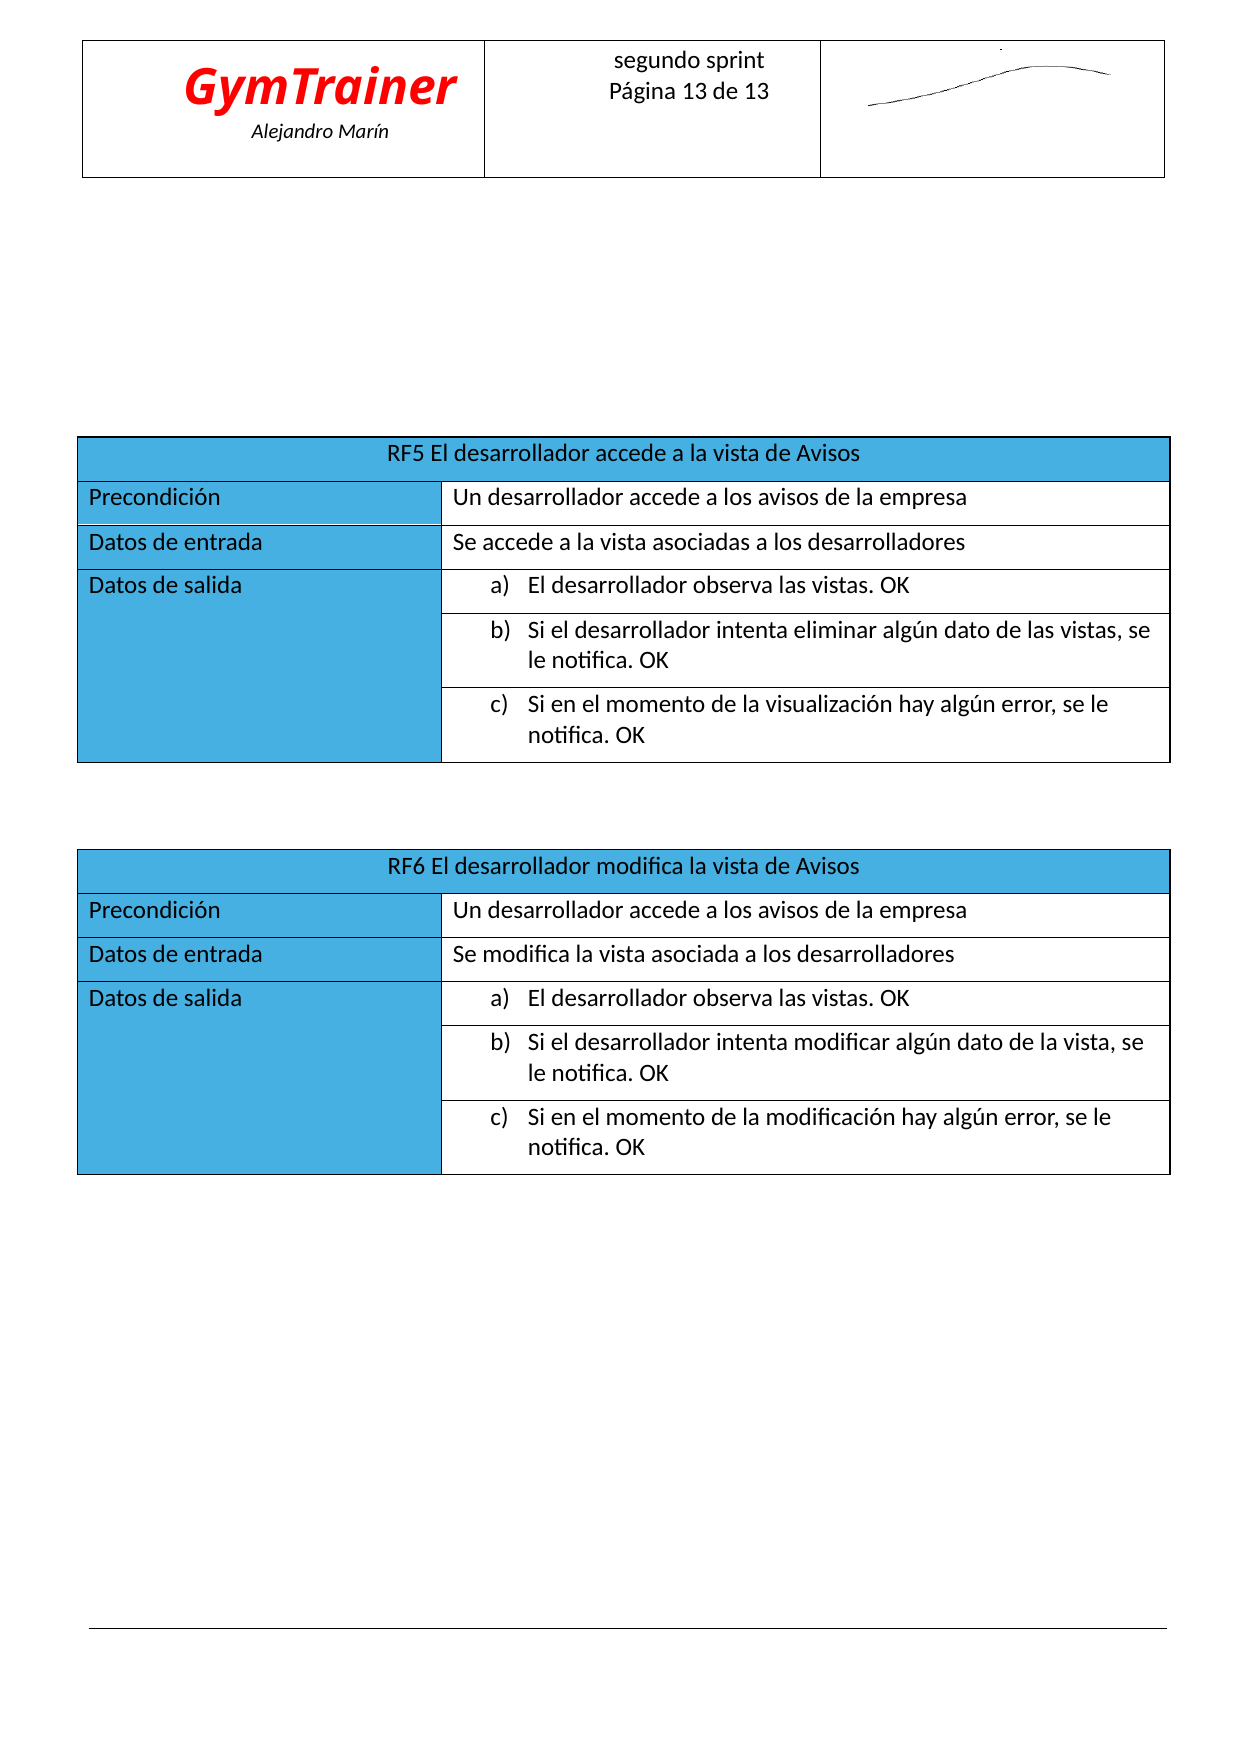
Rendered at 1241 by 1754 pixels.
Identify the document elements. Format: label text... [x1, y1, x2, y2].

table_cell Si el desarrollador intenta eliminar algún dato de las vistas, se le notifica. OK [442, 614, 1169, 687]
table_cell Datos de salida [78, 570, 441, 762]
table_cell Precondición [78, 482, 441, 524]
table_cell Se modifica la vista asociada a los desarrolladores [442, 938, 1169, 981]
table_header RF6 El desarrollador modifica la vista de Avisos [78, 850, 1169, 893]
table_cell Un desarrollador accede a los avisos de la empresa [442, 482, 1169, 524]
table_cell Datos de entrada [78, 526, 441, 569]
table_cell Se accede a la vista asociadas a los desarrolladores [442, 526, 1169, 569]
table_cell El desarrollador observa las vistas. OK [442, 982, 1169, 1025]
table_header RF5 El desarrollador accede a la vista de Avisos [78, 438, 1169, 481]
table_cell Un desarrollador accede a los avisos de la empresa [442, 894, 1169, 937]
table_cell Datos de entrada [78, 938, 441, 981]
table_cell Si en el momento de la modificación hay algún error, se le notifica. OK [442, 1101, 1169, 1174]
table_cell Si el desarrollador intenta modificar algún dato de la vista, se le notifica. OK [442, 1026, 1169, 1100]
table_cell Si en el momento de la visualización hay algún error, se le notifica. OK [442, 688, 1169, 762]
table_cell Datos de salida [78, 982, 441, 1174]
table_cell El desarrollador observa las vistas. OK [442, 570, 1169, 613]
picture [836, 45, 1148, 114]
table_cell Precondición [78, 894, 441, 937]
